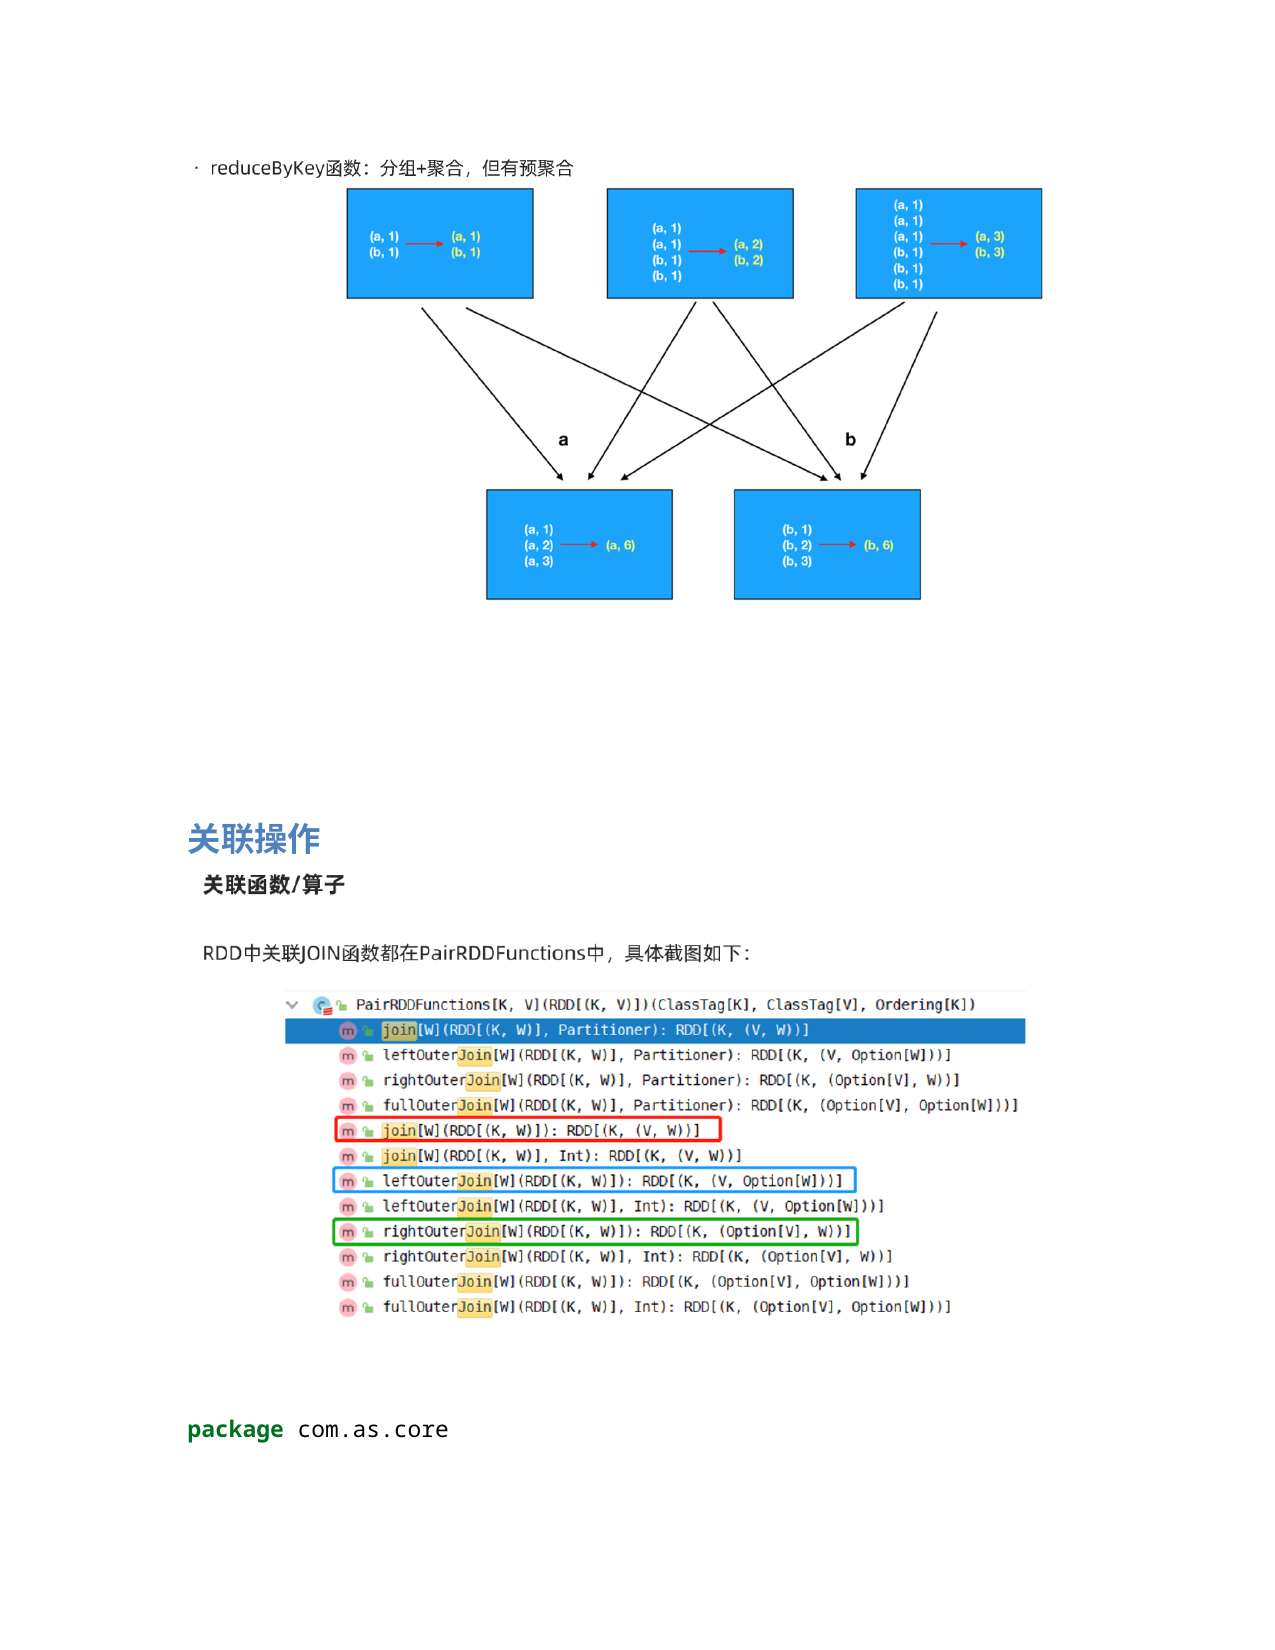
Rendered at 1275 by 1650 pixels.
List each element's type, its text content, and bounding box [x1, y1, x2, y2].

picture [187, 861, 1063, 1351]
subtitle 关联操作 [187, 816, 1087, 861]
picture [187, 150, 1063, 604]
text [187, 1412, 1087, 1472]
